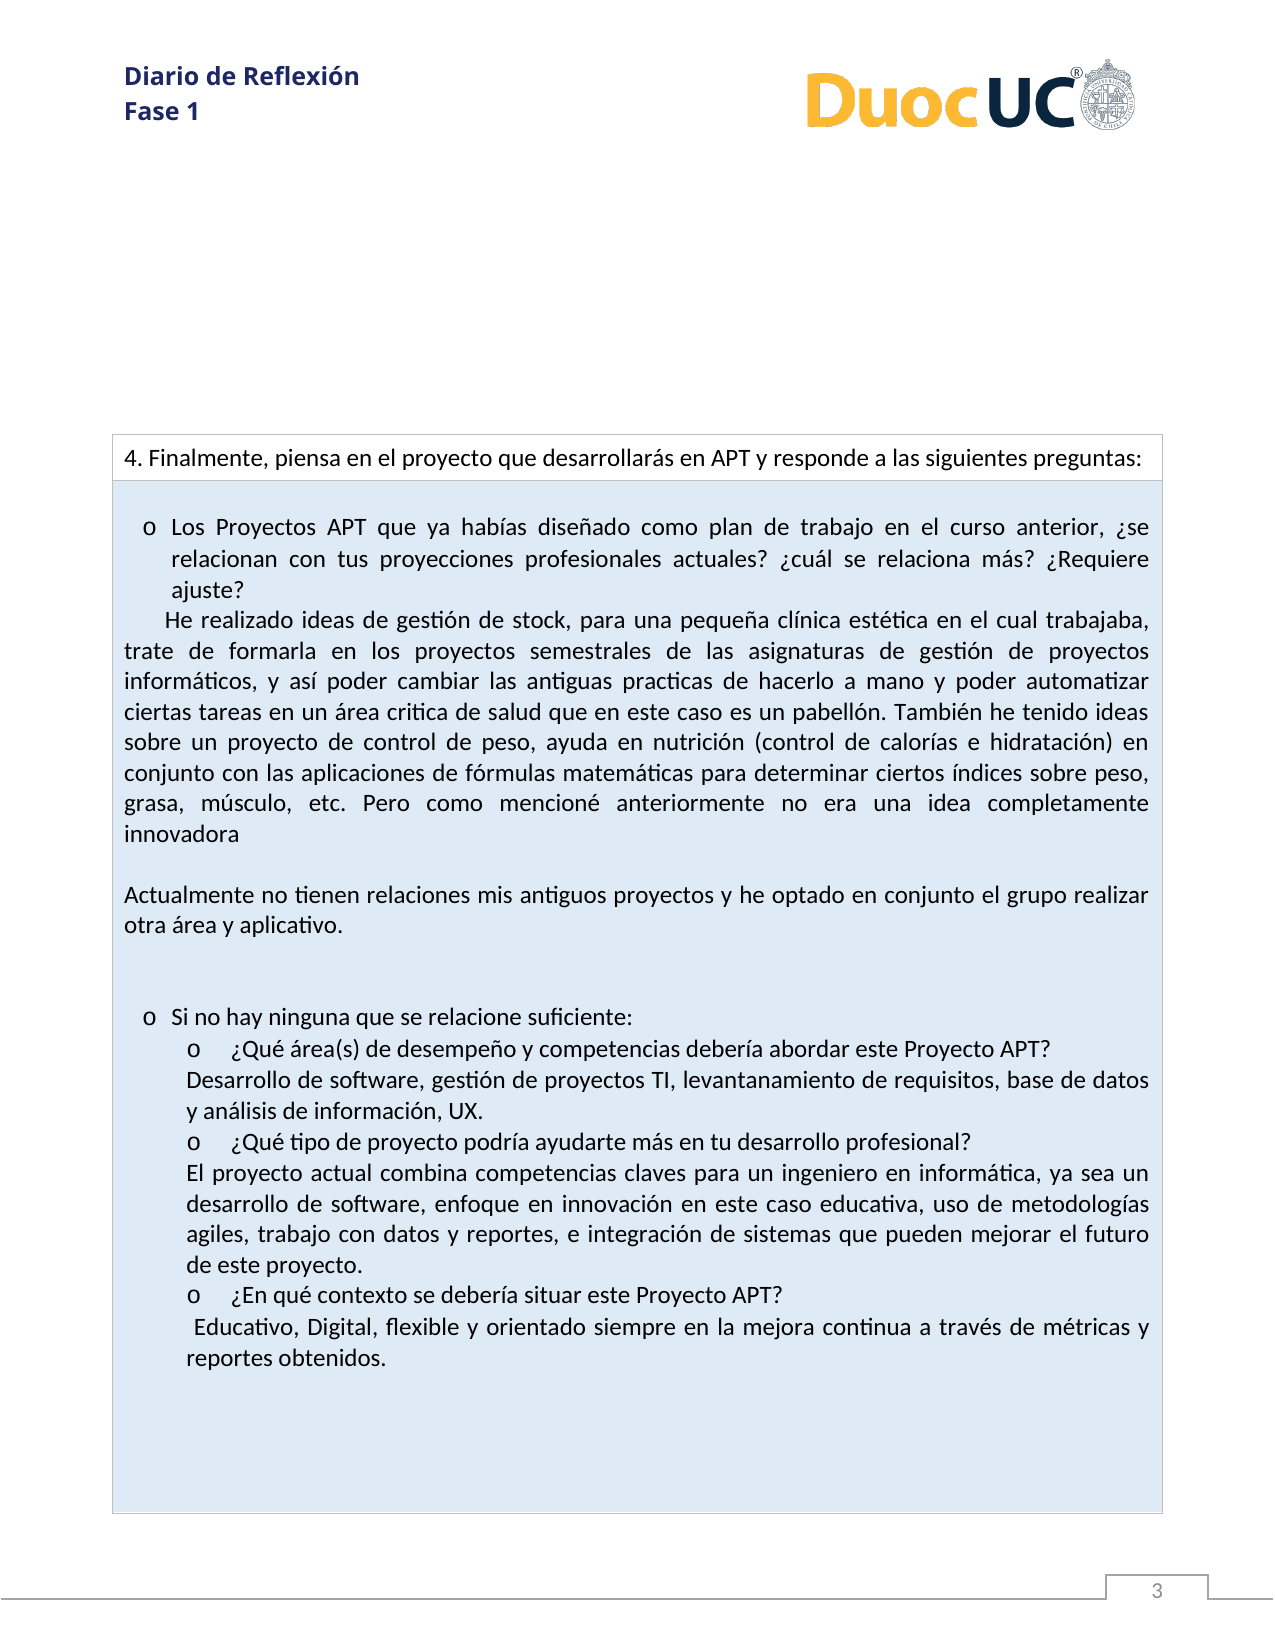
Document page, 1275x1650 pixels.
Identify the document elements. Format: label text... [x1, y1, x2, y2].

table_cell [113, 481, 1162, 1512]
picture [807, 59, 1135, 130]
table_header 4. Finalmente, piensa en el proyecto que desarrollarás en APT y responde a las siguientes preguntas: [113, 435, 1162, 480]
